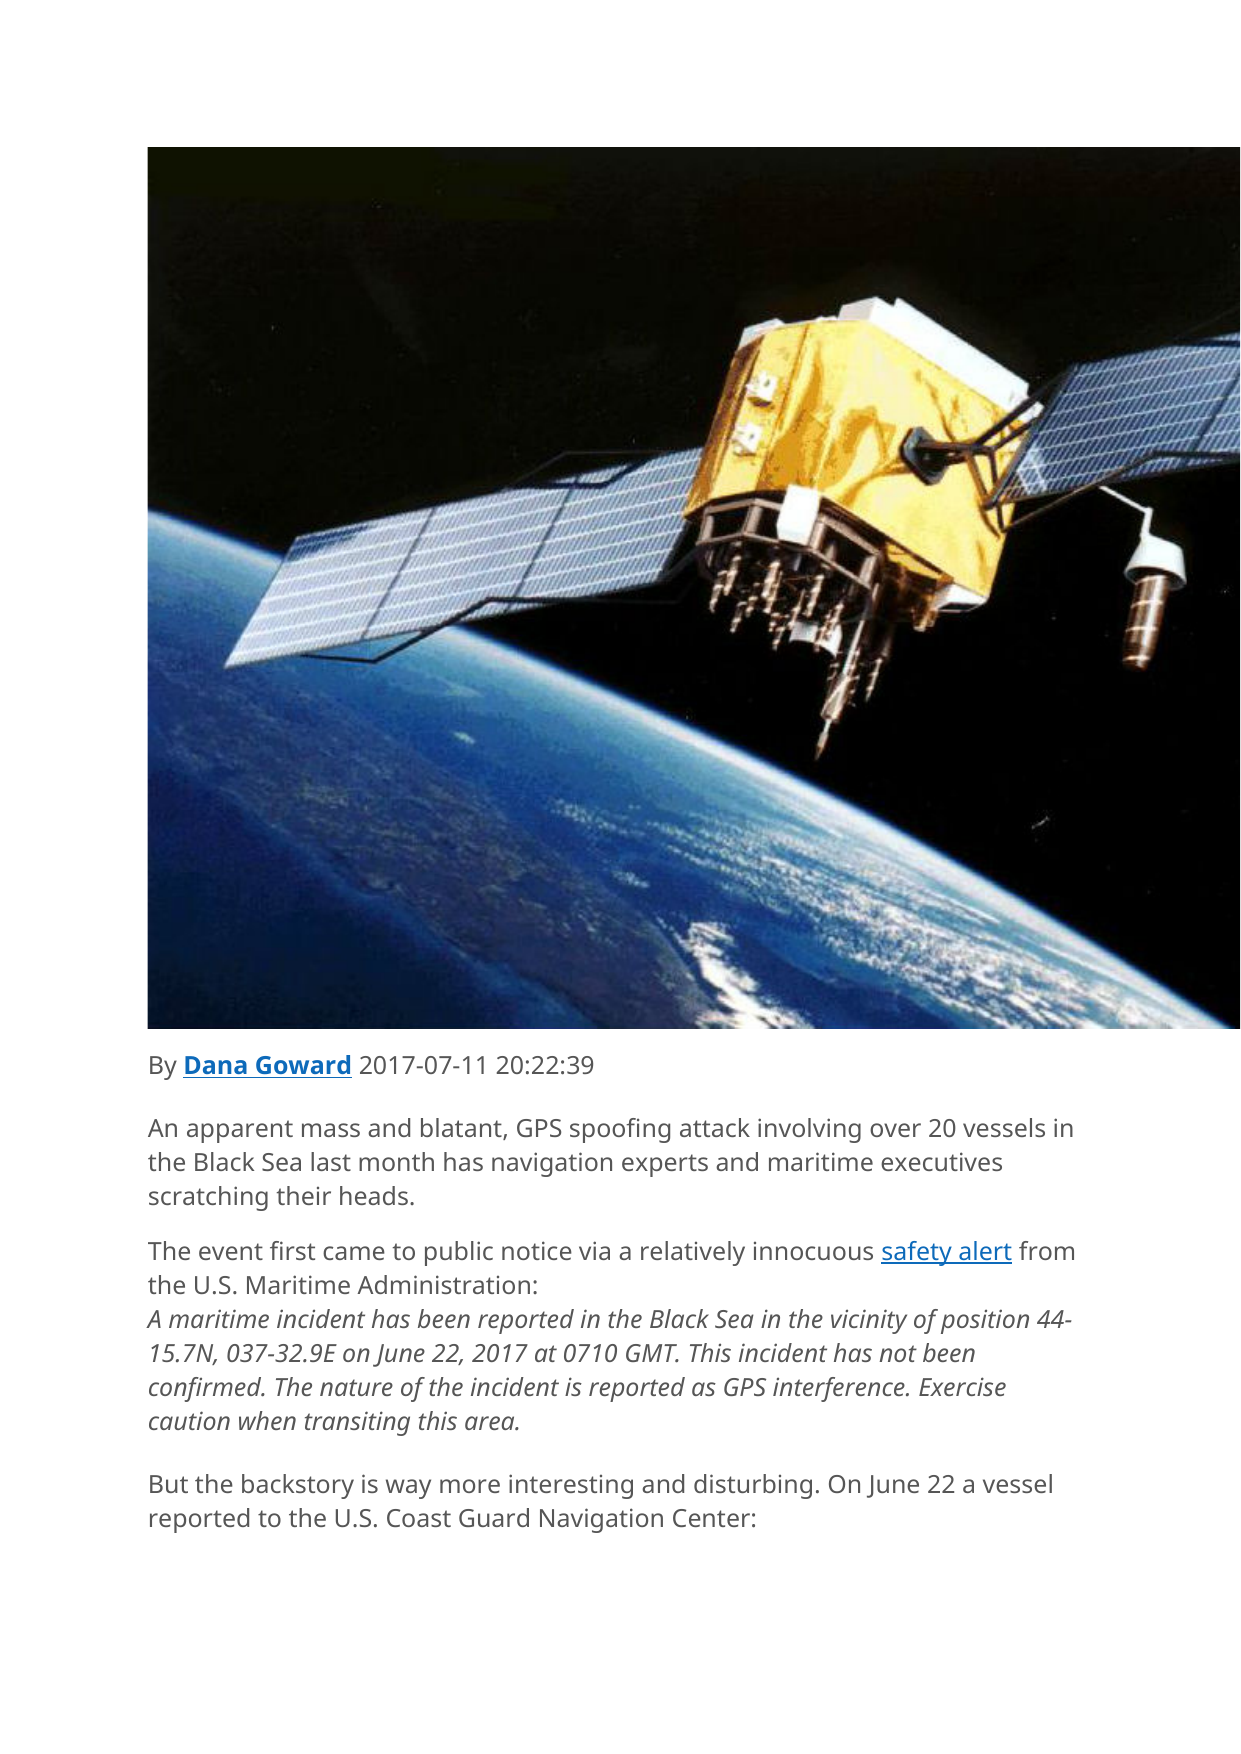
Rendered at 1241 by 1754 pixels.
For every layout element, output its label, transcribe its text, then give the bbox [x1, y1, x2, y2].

text But the backstory is way more interesting and disturbing. On June 22 a vessel reported to the U.S. Coast Guard Navigation Center: [148, 1467, 1093, 1535]
text A maritime incident has been reported in the Black Sea in the vicinity of position 44-15.7N, 037-32.9E on June 22, 2017 at 0710 GMT. This incident has not been confirmed. The nature of the incident is reported as GPS interference. Exercise caution when transiting this area. [148, 1301, 1093, 1438]
picture [147, 147, 1241, 1029]
text By Dana Goward 2017-07-11 20:22:39 [148, 1048, 1093, 1082]
text An apparent mass and blatant, GPS spoofing attack involving over 20 vessels in the Black Sea last month has navigation experts and maritime executives scratching their heads. [148, 1111, 1093, 1213]
text The event first came to public notice via a relatively innocuous safety alert from the U.S. Maritime Administration: [148, 1233, 1093, 1301]
